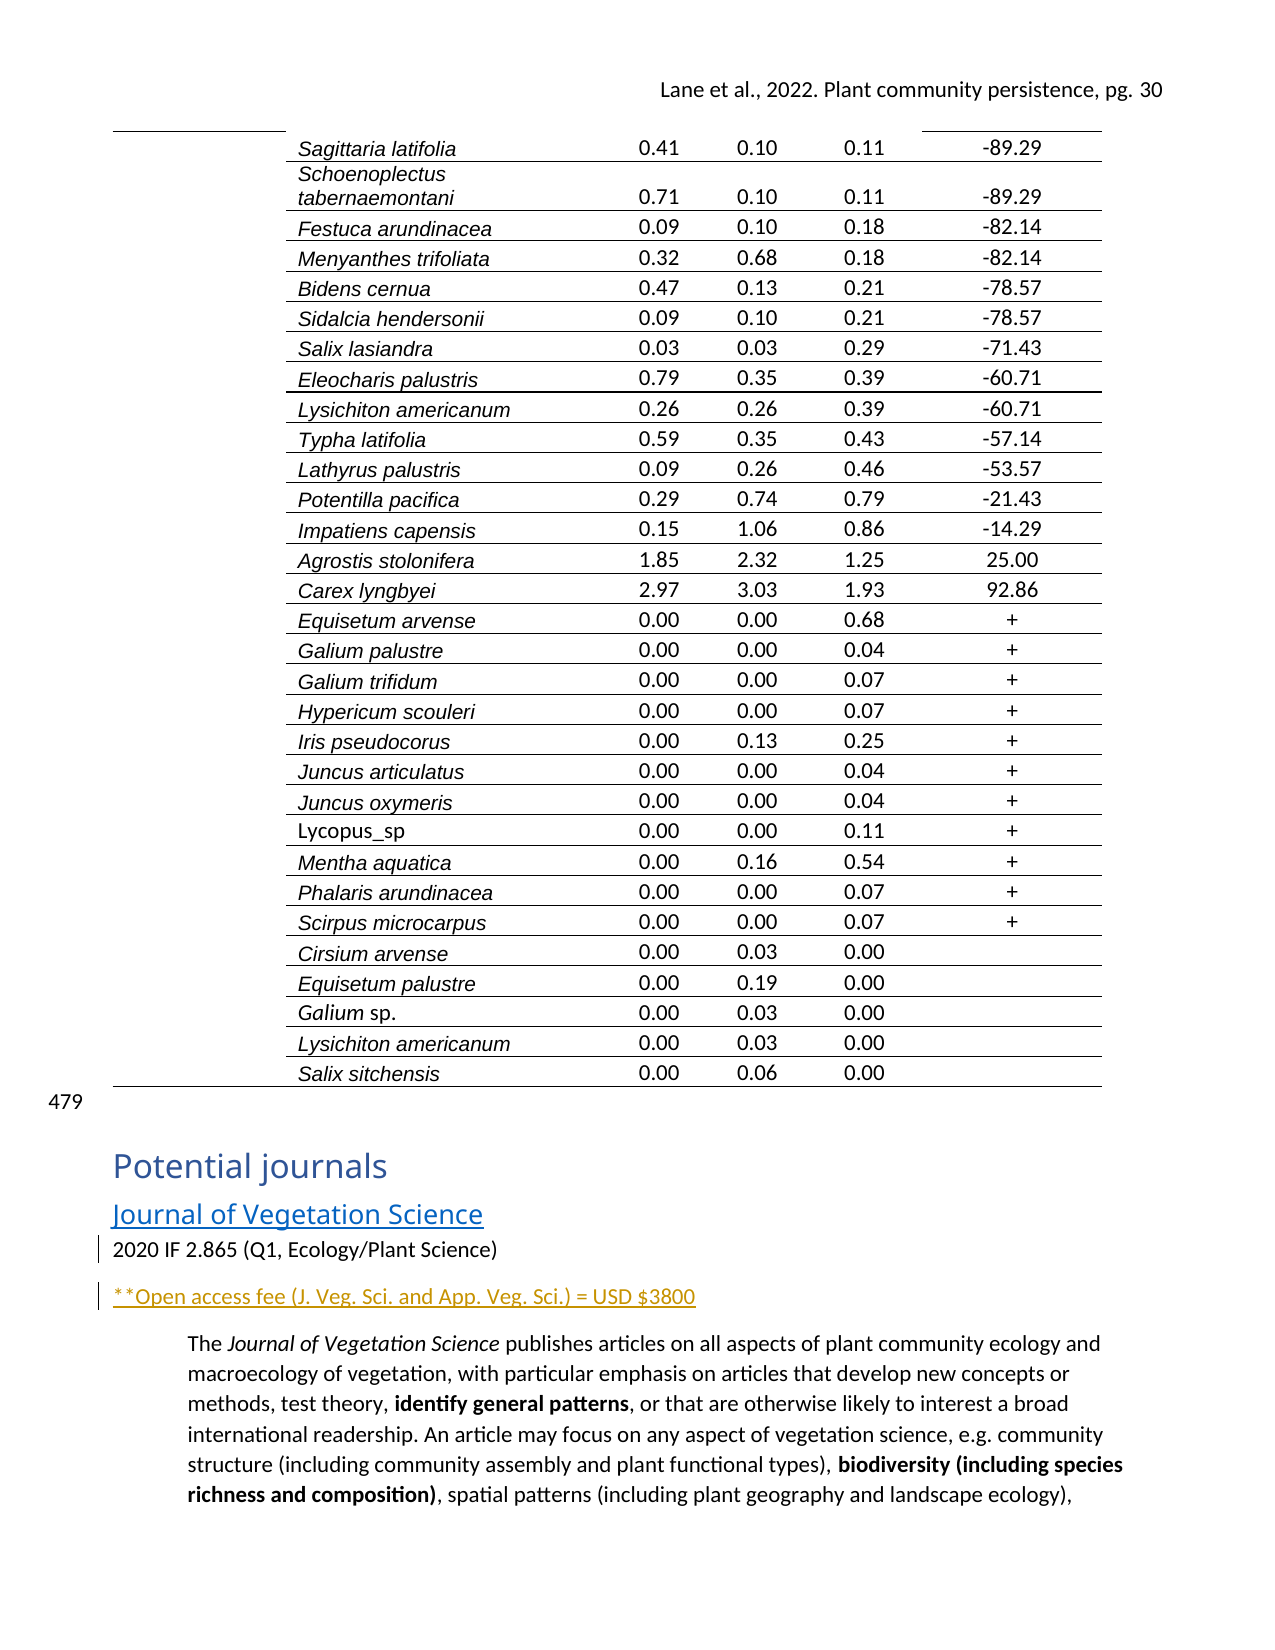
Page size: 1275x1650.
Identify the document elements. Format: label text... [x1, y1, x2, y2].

table_cell -60.71 [922, 362, 1102, 391]
table_cell 0.43 [806, 423, 922, 452]
table_cell + [922, 876, 1102, 905]
table_cell 0.00 [806, 1057, 922, 1086]
table_cell -82.14 [922, 241, 1102, 271]
table_cell Equisetum arvense [286, 604, 610, 633]
table_cell 0.00 [610, 634, 708, 663]
table_cell 0.10 [708, 162, 806, 210]
table_cell 0.19 [708, 966, 806, 996]
table_cell 0.03 [708, 936, 806, 965]
table_cell Lycopus_sp [286, 815, 610, 844]
table_cell 0.10 [708, 211, 806, 240]
table_cell 3.03 [708, 574, 806, 603]
table_cell Impatiens capensis [286, 513, 610, 542]
table_cell 0.11 [806, 162, 922, 210]
table_cell 0.07 [806, 876, 922, 905]
table_cell 0.00 [708, 664, 806, 693]
table_cell 2.32 [708, 544, 806, 573]
table_cell Juncus oxymeris [286, 785, 610, 814]
text 2020 IF 2.865 (Q1, Ecology/Plant Science) [112, 1235, 1162, 1263]
table_cell + [922, 755, 1102, 784]
table_cell 0.26 [708, 393, 806, 422]
table_cell [922, 966, 1102, 996]
table_cell Cirsium arvense [286, 936, 610, 965]
table_cell 92.86 [922, 574, 1102, 603]
table_cell 0.79 [806, 483, 922, 512]
table_cell Galium sp. [286, 997, 610, 1026]
table_cell -78.57 [922, 302, 1102, 331]
table_cell 0.00 [610, 815, 708, 844]
table_cell Typha latifolia [286, 423, 610, 452]
table_cell 0.00 [610, 755, 708, 784]
table_cell -21.43 [922, 483, 1102, 512]
table_cell 0.00 [806, 936, 922, 965]
table_cell 0.13 [708, 272, 806, 301]
table_cell 0.00 [806, 966, 922, 996]
table_cell Sagittaria latifolia [286, 131, 610, 161]
table_cell Sidalcia hendersonii [286, 302, 610, 331]
table_cell Lathyrus palustris [286, 453, 610, 482]
table_cell Eleocharis palustris [286, 362, 610, 391]
table_cell 0.29 [806, 332, 922, 361]
table_cell 0.00 [610, 1057, 708, 1086]
table_cell + [922, 604, 1102, 633]
table_cell 0.29 [610, 483, 708, 512]
table_cell 0.39 [806, 362, 922, 391]
table_cell 2.97 [610, 574, 708, 603]
table_cell + [922, 815, 1102, 844]
table_cell + [922, 634, 1102, 663]
table_cell 0.11 [806, 815, 922, 844]
table_cell 0.03 [708, 332, 806, 361]
table_cell 0.68 [806, 604, 922, 633]
table_cell 0.59 [610, 423, 708, 452]
table_cell -60.71 [922, 393, 1102, 422]
table_cell 0.18 [806, 211, 922, 240]
table_cell 0.00 [708, 906, 806, 935]
table_cell 0.00 [708, 695, 806, 724]
table_cell 0.00 [610, 936, 708, 965]
table_cell 0.09 [610, 302, 708, 331]
table_cell [922, 1057, 1102, 1086]
table_cell 0.00 [610, 966, 708, 996]
table_cell Hypericum scouleri [286, 695, 610, 724]
table_cell 0.00 [610, 846, 708, 875]
table_cell 0.25 [806, 725, 922, 754]
table_cell 0.00 [806, 997, 922, 1026]
table_cell Salix lasiandra [286, 332, 610, 361]
table_cell + [922, 906, 1102, 935]
table_cell 0.07 [806, 664, 922, 693]
table_cell Phalaris arundinacea [286, 876, 610, 905]
subtitle Journal of Vegetation Science [112, 1196, 1162, 1232]
table_cell 0.07 [806, 695, 922, 724]
table_cell [922, 1027, 1102, 1056]
table_cell 0.47 [610, 272, 708, 301]
table_cell + [922, 785, 1102, 814]
table_cell 0.68 [708, 241, 806, 271]
table_cell -89.29 [922, 132, 1102, 161]
table_cell 0.00 [610, 876, 708, 905]
table_cell -71.43 [922, 332, 1102, 361]
table_cell Agrostis stolonifera [286, 544, 610, 573]
table_cell + [922, 846, 1102, 875]
table_cell 0.06 [708, 1057, 806, 1086]
table_cell 0.21 [806, 302, 922, 331]
table_cell 0.26 [708, 453, 806, 482]
table_cell + [922, 725, 1102, 754]
table_cell 0.13 [708, 725, 806, 754]
table_cell 0.00 [610, 604, 708, 633]
table_cell 0.03 [708, 1027, 806, 1056]
table_cell 0.09 [610, 211, 708, 240]
table_cell 0.54 [806, 846, 922, 875]
table_cell 0.46 [806, 453, 922, 482]
table_cell + [922, 664, 1102, 693]
table_cell 0.86 [806, 513, 922, 542]
table_cell Galium palustre [286, 634, 610, 663]
table_cell 0.00 [708, 785, 806, 814]
table_cell Iris pseudocorus [286, 725, 610, 754]
table_cell 0.04 [806, 755, 922, 784]
subtitle Potential journals [112, 1142, 1162, 1188]
table_cell [922, 997, 1102, 1026]
table_cell 1.06 [708, 513, 806, 542]
table_cell 0.04 [806, 785, 922, 814]
table_cell 1.85 [610, 544, 708, 573]
table_cell 0.26 [610, 393, 708, 422]
table_cell 1.25 [806, 544, 922, 573]
table_cell 0.00 [708, 634, 806, 663]
table_cell Bidens cernua [286, 272, 610, 301]
table_cell 0.00 [610, 695, 708, 724]
table_cell Equisetum palustre [286, 966, 610, 996]
table_cell 0.16 [708, 846, 806, 875]
table_cell -53.57 [922, 453, 1102, 482]
table_cell Salix sitchensis [286, 1057, 610, 1086]
table_cell Juncus articulatus [286, 755, 610, 784]
table_cell 0.32 [610, 241, 708, 271]
table_cell Lysichiton americanum [286, 1027, 610, 1056]
table_cell Mentha aquatica [286, 846, 610, 875]
table_cell 0.00 [708, 604, 806, 633]
table_cell Potentilla pacifica [286, 483, 610, 512]
table_cell 0.00 [610, 664, 708, 693]
table_cell Galium trifidum [286, 664, 610, 693]
table_cell 1.93 [806, 574, 922, 603]
table_cell 0.00 [610, 1027, 708, 1056]
table_cell Menyanthes trifoliata [286, 241, 610, 271]
table_cell 0.35 [708, 362, 806, 391]
table_cell 0.04 [806, 634, 922, 663]
table_cell 0.00 [610, 785, 708, 814]
table_cell + [922, 695, 1102, 724]
table_cell 0.35 [708, 423, 806, 452]
table_cell -57.14 [922, 423, 1102, 452]
table_cell 0.00 [708, 755, 806, 784]
table_cell 0.39 [806, 393, 922, 422]
table_cell 0.03 [708, 997, 806, 1026]
table_cell 0.18 [806, 241, 922, 271]
table_cell 25.00 [922, 544, 1102, 573]
table_cell Festuca arundinacea [286, 211, 610, 240]
table_cell 0.00 [610, 725, 708, 754]
table_cell 0.00 [610, 997, 708, 1026]
table_cell 0.10 [708, 302, 806, 331]
table_cell 0.41 [610, 131, 708, 161]
table_cell 0.00 [806, 1027, 922, 1056]
table_cell Carex lyngbyei [286, 574, 610, 603]
table_cell Lysichiton americanum [286, 393, 610, 422]
table_cell 0.21 [806, 272, 922, 301]
table_cell 0.03 [610, 332, 708, 361]
table_cell -14.29 [922, 513, 1102, 542]
table_cell Scirpus microcarpus [286, 906, 610, 935]
table_cell 0.00 [610, 906, 708, 935]
table_cell -89.29 [922, 162, 1102, 210]
table_cell 0.79 [610, 362, 708, 391]
table_cell 0.11 [806, 131, 922, 161]
table_cell -78.57 [922, 272, 1102, 301]
table_cell 0.00 [708, 815, 806, 844]
table_cell [922, 936, 1102, 965]
table_cell Schoenoplectus tabernaemontani [286, 162, 610, 210]
table_cell 0.09 [610, 453, 708, 482]
table_cell -82.14 [922, 211, 1102, 240]
table_cell 0.71 [610, 162, 708, 210]
table_cell 0.00 [708, 876, 806, 905]
table_cell 0.07 [806, 906, 922, 935]
table_cell 0.10 [708, 131, 806, 161]
table_cell 0.15 [610, 513, 708, 542]
table_cell 0.74 [708, 483, 806, 512]
